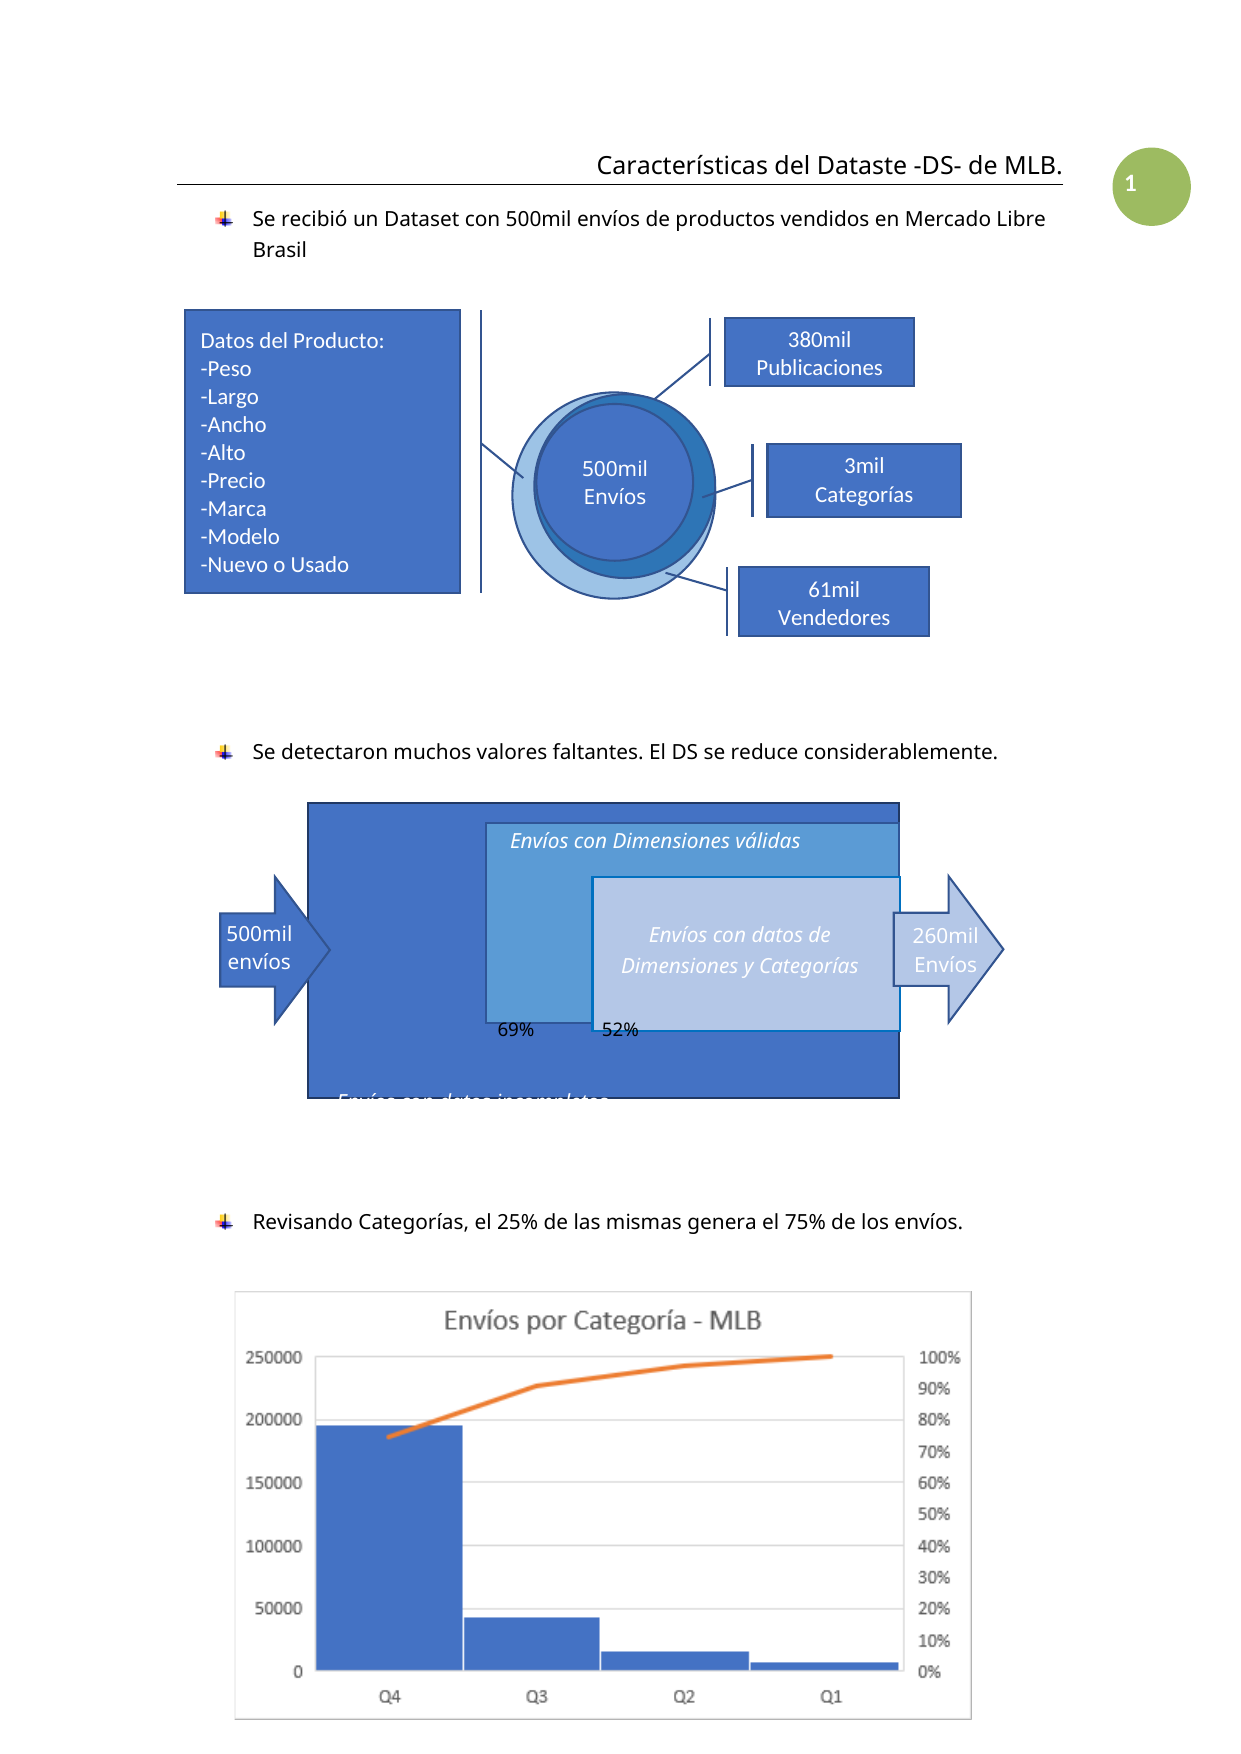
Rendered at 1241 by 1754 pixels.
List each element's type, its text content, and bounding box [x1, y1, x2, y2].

picture [215, 1212, 233, 1230]
list Revisando Categorías, el 25% de las mismas genera el 75% de los envíos. [215, 1207, 1063, 1235]
list Se recibió un Dataset con 500mil envíos de productos vendidos en Mercado Libre Brasil [215, 204, 1063, 263]
picture [234, 1291, 975, 1723]
text Características del Dataste -DS- de MLB. [177, 148, 1063, 184]
picture [215, 209, 233, 227]
list Se detectaron muchos valores faltantes. El DS se reduce considerablemente. [215, 737, 1063, 766]
picture [215, 743, 233, 760]
